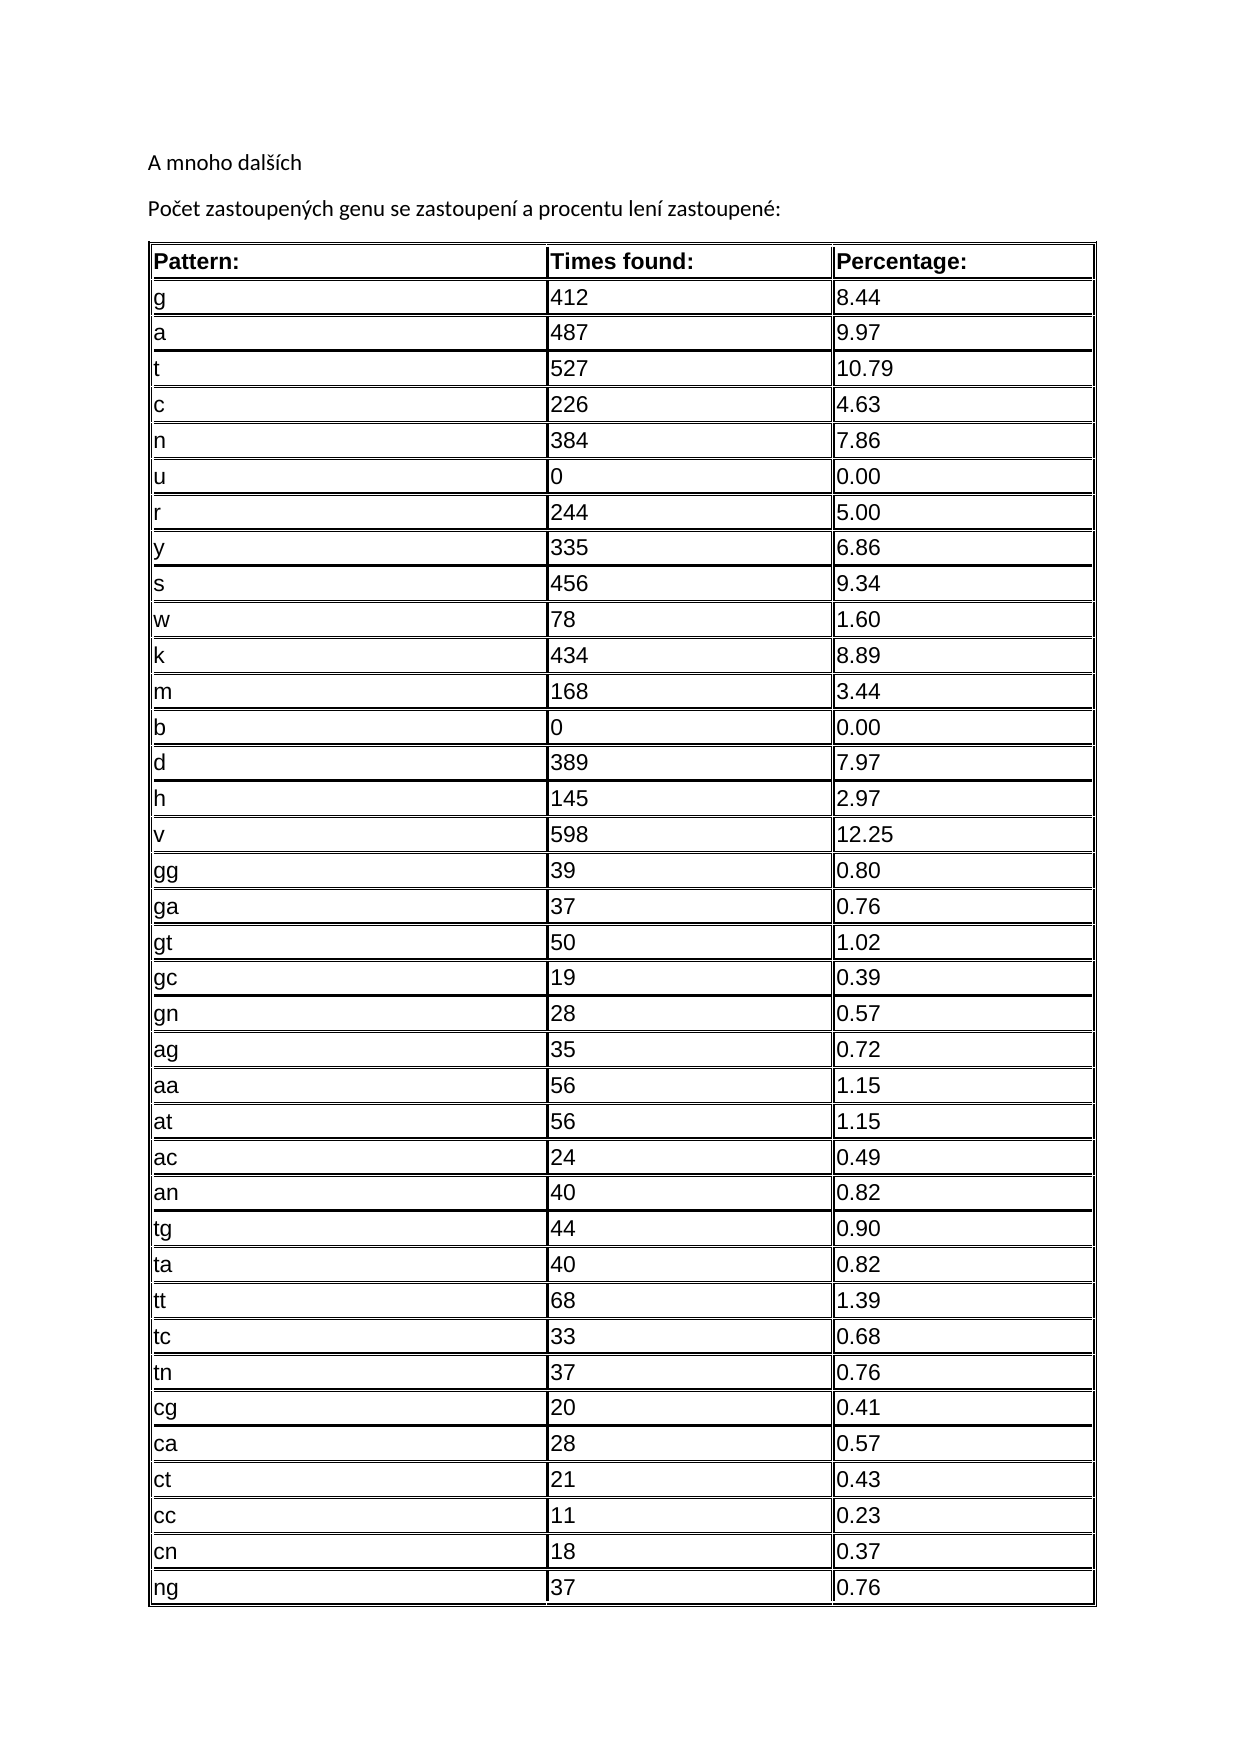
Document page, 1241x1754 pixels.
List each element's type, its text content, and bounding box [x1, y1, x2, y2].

table_cell 7.97 [835, 743, 1094, 779]
table_cell 412 [549, 281, 831, 313]
table_cell 0.76 [835, 886, 1094, 922]
table_cell 0.90 [835, 1209, 1093, 1245]
table_cell 24 [549, 1141, 831, 1173]
table_cell 56 [549, 1069, 831, 1101]
table_cell 0.43 [833, 1460, 1095, 1496]
table_cell 598 [549, 818, 831, 851]
table_cell 0.57 [835, 994, 1093, 1030]
table_cell gg [150, 851, 547, 886]
table_cell cc [150, 1496, 547, 1531]
table_cell 335 [549, 532, 831, 564]
table_cell 168 [549, 675, 831, 707]
table_cell 1.15 [833, 1066, 1095, 1101]
table_cell 40 [549, 1177, 831, 1209]
table_cell 37 [549, 1356, 831, 1388]
table_header Times found: [547, 243, 833, 277]
table_cell 39 [549, 854, 831, 886]
table_cell 487 [549, 317, 831, 349]
table_cell 19 [549, 962, 831, 994]
table_cell 44 [549, 1212, 831, 1245]
table_cell 0.76 [835, 1352, 1094, 1388]
table_cell 226 [549, 388, 831, 421]
table_cell an [152, 1173, 546, 1209]
table_cell 78 [549, 603, 831, 636]
table_cell c [150, 385, 547, 421]
table_cell 6.86 [835, 528, 1094, 564]
table_cell 35 [549, 1033, 831, 1066]
table_cell t [152, 349, 546, 385]
table_cell 1.02 [835, 922, 1094, 958]
table_cell 0.57 [835, 1424, 1093, 1460]
table_cell 244 [549, 496, 831, 528]
text Počet zastoupených genu se zastoupení a procentu lení zastoupené: [148, 194, 1093, 222]
table_cell ag [150, 1030, 547, 1066]
table_cell 8.89 [833, 636, 1095, 671]
table_cell w [150, 600, 547, 636]
table_cell gt [152, 922, 546, 958]
table_cell 0.76 [833, 1567, 1094, 1603]
table_header Percentage: [833, 245, 1093, 277]
table_cell 5.00 [835, 492, 1094, 528]
table_cell n [150, 421, 547, 456]
table_cell at [152, 1101, 546, 1137]
table_cell 145 [549, 782, 831, 815]
table_cell cg [152, 1388, 546, 1424]
table_cell 9.34 [835, 564, 1093, 600]
table_cell 21 [549, 1463, 831, 1496]
table_cell gc [152, 958, 546, 994]
table_cell 37 [549, 890, 831, 922]
table_cell ac [152, 1137, 546, 1173]
table_cell 389 [549, 747, 831, 779]
table_cell 0.49 [835, 1137, 1094, 1173]
table_cell 56 [549, 1105, 831, 1137]
table_cell s [152, 564, 546, 600]
table_cell 28 [549, 1427, 831, 1460]
table_cell a [152, 313, 546, 349]
table_cell 1.60 [833, 600, 1095, 636]
table_cell 0 [549, 460, 831, 492]
table_cell 10.79 [835, 349, 1093, 385]
table_cell 527 [549, 352, 831, 385]
table_cell 7.86 [833, 421, 1095, 456]
table_cell 40 [549, 1248, 831, 1281]
table_cell 50 [549, 926, 831, 958]
table_cell 8.44 [835, 277, 1094, 313]
table_cell ng [152, 1567, 547, 1603]
table_cell 1.15 [835, 1101, 1094, 1137]
table_cell 0.00 [835, 707, 1094, 743]
table_cell b [152, 707, 546, 743]
table_cell 18 [549, 1535, 831, 1567]
table_cell 0.37 [835, 1531, 1094, 1567]
table_cell ta [150, 1245, 547, 1281]
table_cell 68 [549, 1284, 831, 1316]
table_cell 9.97 [835, 313, 1094, 349]
table_cell 384 [549, 424, 831, 456]
table_cell y [152, 528, 546, 564]
table_cell ca [152, 1424, 546, 1460]
table_cell 37 [547, 1567, 833, 1603]
table_cell 0.80 [833, 851, 1095, 886]
table_cell 2.97 [835, 779, 1093, 815]
table_cell 11 [549, 1499, 831, 1531]
table_cell v [150, 815, 547, 851]
table_cell tc [152, 1316, 546, 1352]
table_cell k [150, 636, 547, 671]
table_cell 0.23 [833, 1496, 1095, 1531]
table_cell 33 [549, 1320, 831, 1352]
table_cell m [152, 671, 546, 707]
table_cell 0.68 [835, 1316, 1094, 1352]
table_cell 434 [549, 639, 831, 671]
table_cell 0.82 [833, 1245, 1095, 1281]
table_cell 0.39 [835, 958, 1094, 994]
table_cell gn [152, 994, 546, 1030]
table_cell 0 [549, 711, 831, 743]
table_cell 456 [549, 567, 831, 600]
table_cell 3.44 [835, 671, 1094, 707]
table_cell 12.25 [833, 815, 1095, 851]
table_header Pattern: [152, 243, 547, 277]
text A mnoho dalších [148, 148, 1093, 176]
table_cell 20 [549, 1392, 831, 1424]
table_cell 0.72 [833, 1030, 1095, 1066]
table_cell 28 [549, 997, 831, 1030]
table_cell tt [150, 1281, 547, 1316]
table_cell cn [152, 1531, 546, 1567]
table_cell tn [152, 1352, 546, 1388]
table_cell g [152, 277, 546, 313]
table_cell aa [150, 1066, 547, 1101]
table_cell 0.82 [835, 1173, 1094, 1209]
table_cell 1.39 [833, 1281, 1095, 1316]
table_cell tg [152, 1209, 546, 1245]
table_cell ga [152, 886, 546, 922]
table_cell 0.41 [835, 1388, 1094, 1424]
table_cell d [152, 743, 546, 779]
table_cell 0.00 [835, 456, 1094, 492]
table_cell h [152, 779, 546, 815]
table_cell r [152, 492, 546, 528]
table_cell ct [150, 1460, 547, 1496]
table_cell 4.63 [833, 385, 1095, 421]
table_cell u [152, 456, 546, 492]
